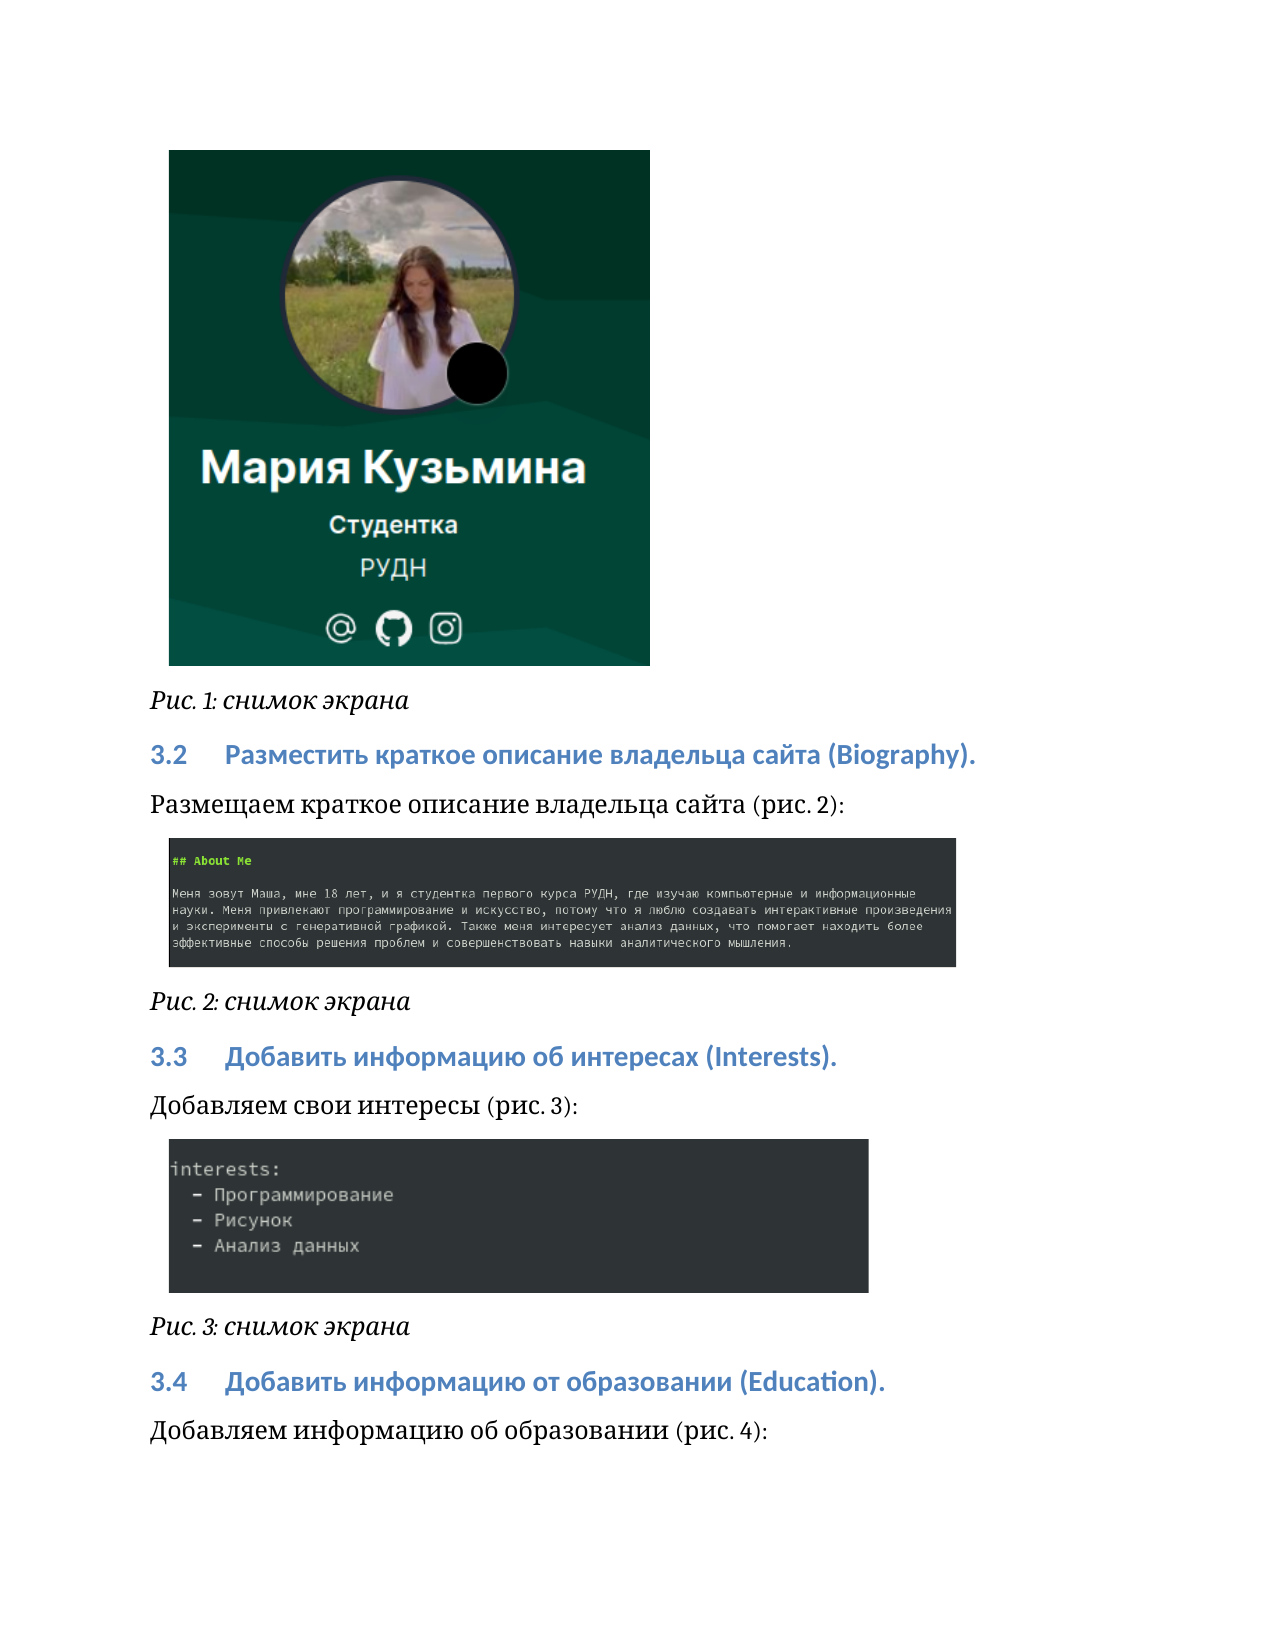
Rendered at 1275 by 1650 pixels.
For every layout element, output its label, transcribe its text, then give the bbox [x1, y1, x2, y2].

text Добавляем информацию об образовании (рис. 4): [150, 1417, 1125, 1446]
text Рис. 1: снимок экрана [150, 687, 1125, 716]
picture [168, 838, 957, 968]
subtitle 3.2 Разместить краткое описание владельца сайта (Biography). [150, 736, 1125, 772]
text Рис. 2: снимок экрана [150, 988, 1125, 1017]
subtitle 3.4 Добавить информацию от образовании (Education). [150, 1363, 1125, 1398]
picture [168, 1139, 869, 1293]
subtitle 3.3 Добавить информацию об интересах (Interests). [150, 1038, 1125, 1073]
text Рис. 3: снимок экрана [150, 1313, 1125, 1342]
picture [168, 150, 650, 666]
text Размещаем краткое описание владельца сайта (рис. 2): [150, 791, 1125, 819]
text Добавляем свои интересы (рис. 3): [150, 1092, 1125, 1121]
